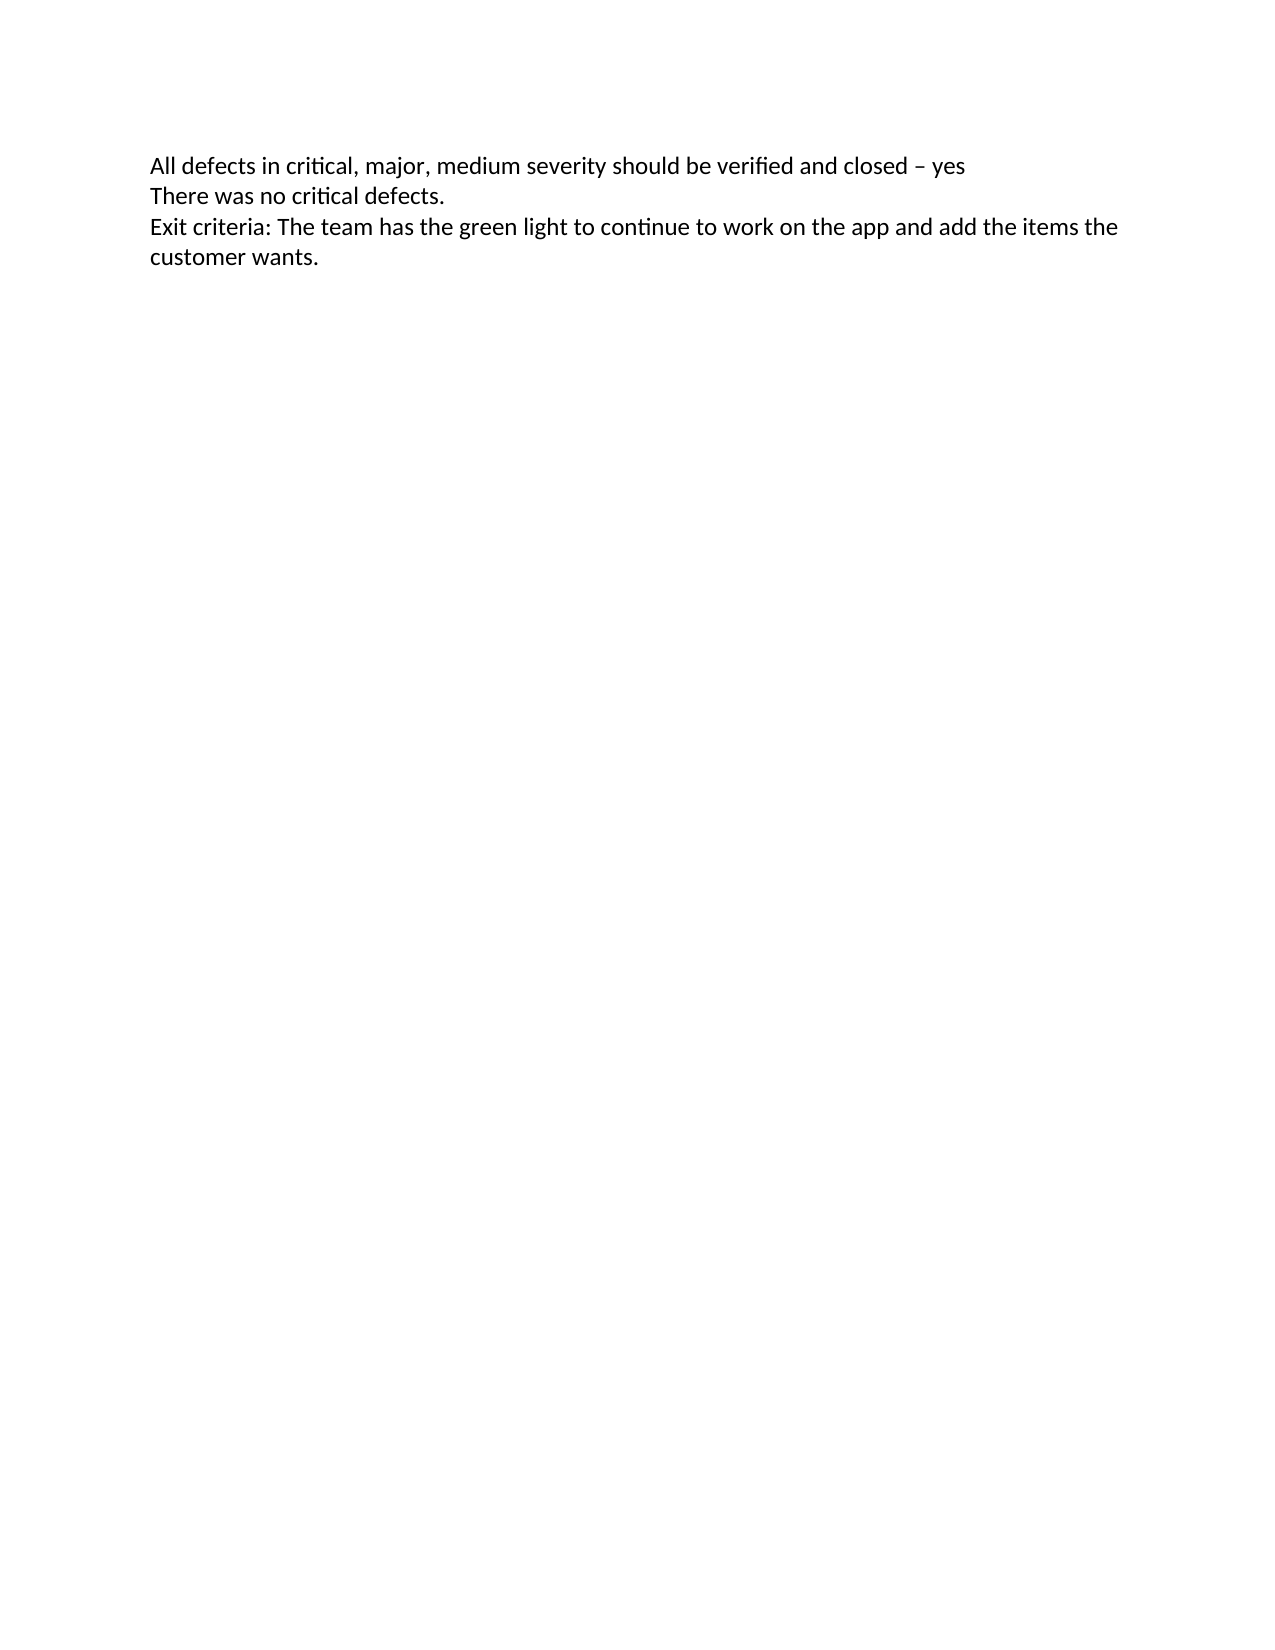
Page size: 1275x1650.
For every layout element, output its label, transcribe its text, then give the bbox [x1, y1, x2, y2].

text There was no critical defects. [150, 181, 1125, 211]
text Exit criteria: The team has the green light to continue to work on the app and add the items the customer wants. [150, 211, 1125, 272]
text All defects in critical, major, medium severity should be verified and closed – yes [150, 150, 1125, 181]
